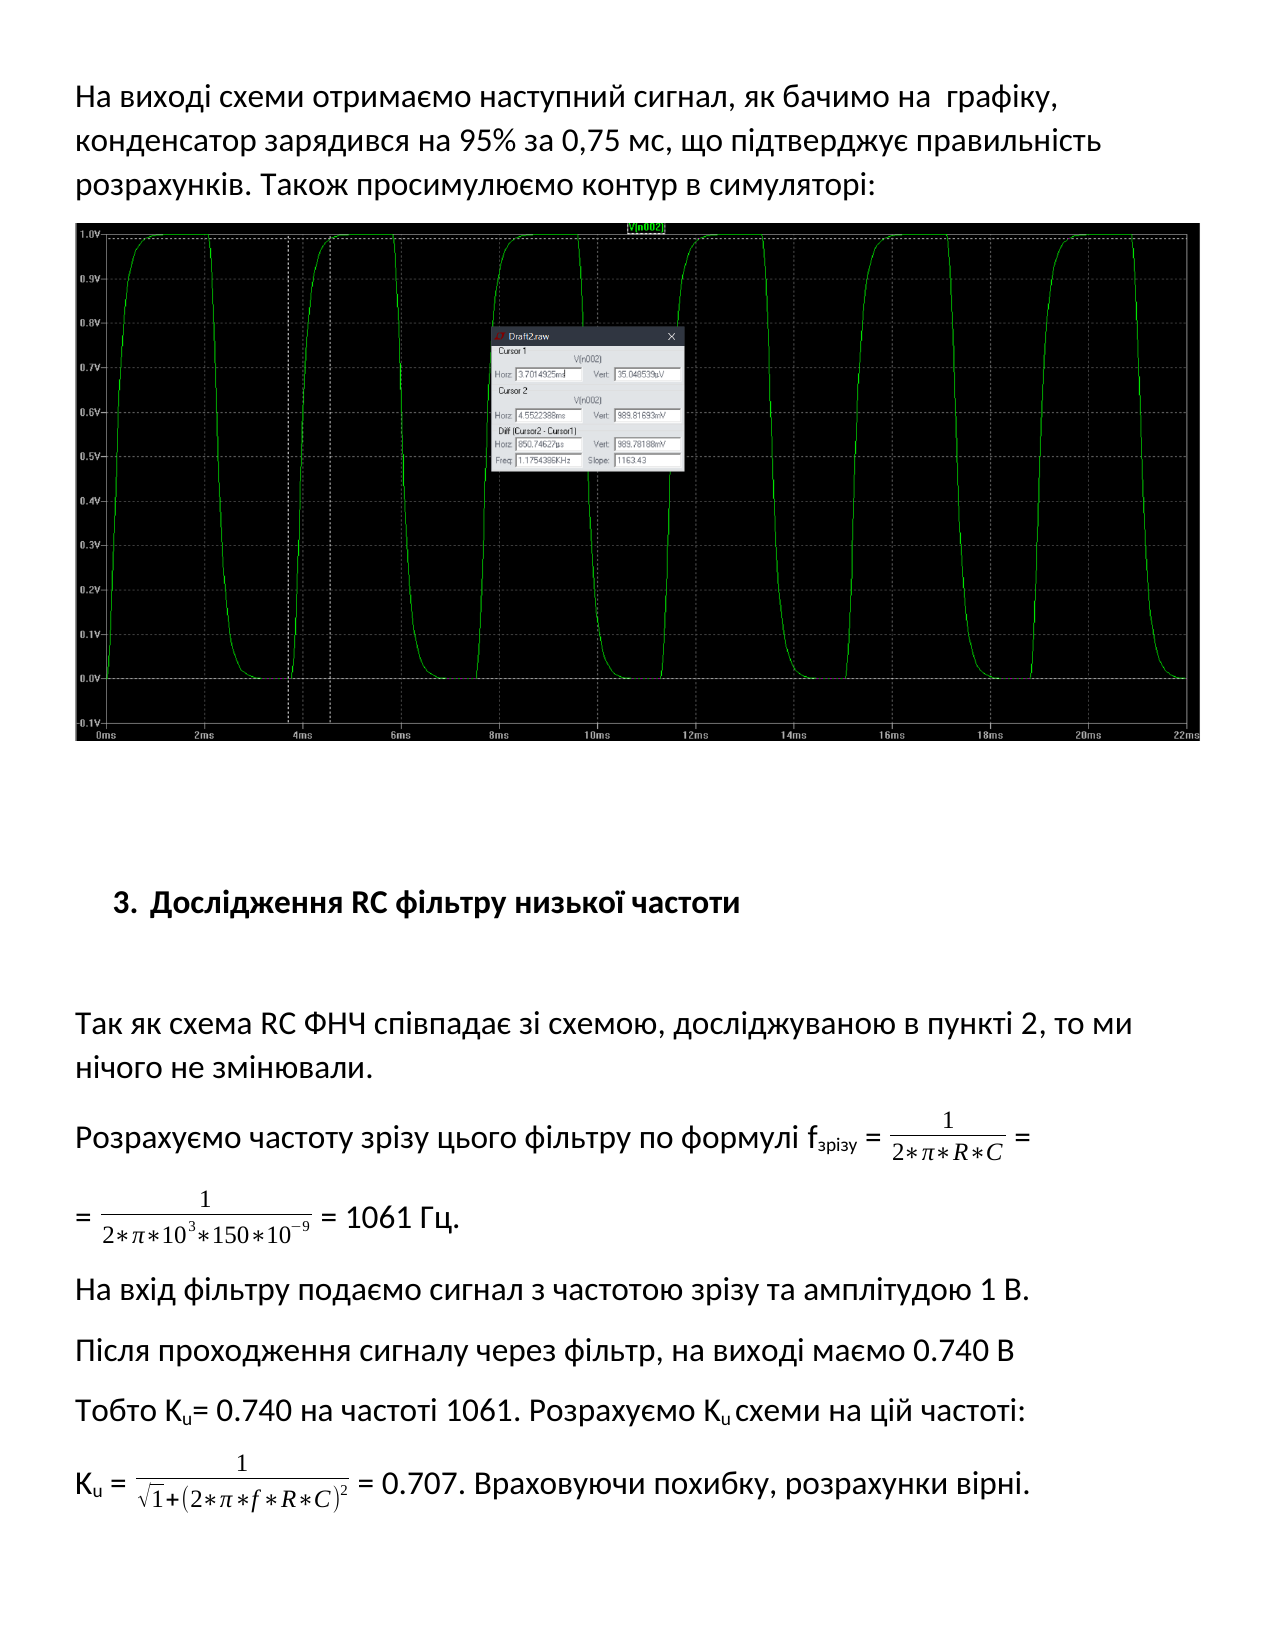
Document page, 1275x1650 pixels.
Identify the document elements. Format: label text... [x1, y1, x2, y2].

text На виході схеми отримаємо наступний сигнал, як бачимо на графіку, конденсатор зарядився на 95% за 0,75 мс, що підтверджує правильність розрахунків. Також просимулюємо контур в симуляторі: [75, 75, 1200, 204]
text Розрахуємо частоту зрізу цього фільтру по формулі fзрізу = = [75, 1107, 1200, 1166]
text = = 1061 Гц. [75, 1186, 1200, 1248]
text Після проходження сигналу через фільтр, на виході маємо 0.740 В [75, 1329, 1200, 1369]
picture [75, 223, 1200, 741]
text Так як схема RC ФНЧ співпадає зі схемою, досліджуваною в пункті 2, то ми нічого не змінювали. [75, 1002, 1200, 1087]
text Ku = = 0.707. Враховуючи похибку, розрахунки вірні. [75, 1450, 1200, 1514]
list Дослідження RC фільтру низької частоти [112, 881, 1200, 922]
text Тобто Ku= 0.740 на частоті 1061. Розрахуємо Ku схеми на цій частоті: [75, 1389, 1200, 1430]
text На вхід фільтру подаємо сигнал з частотою зрізу та амплітудою 1 В. [75, 1268, 1200, 1309]
